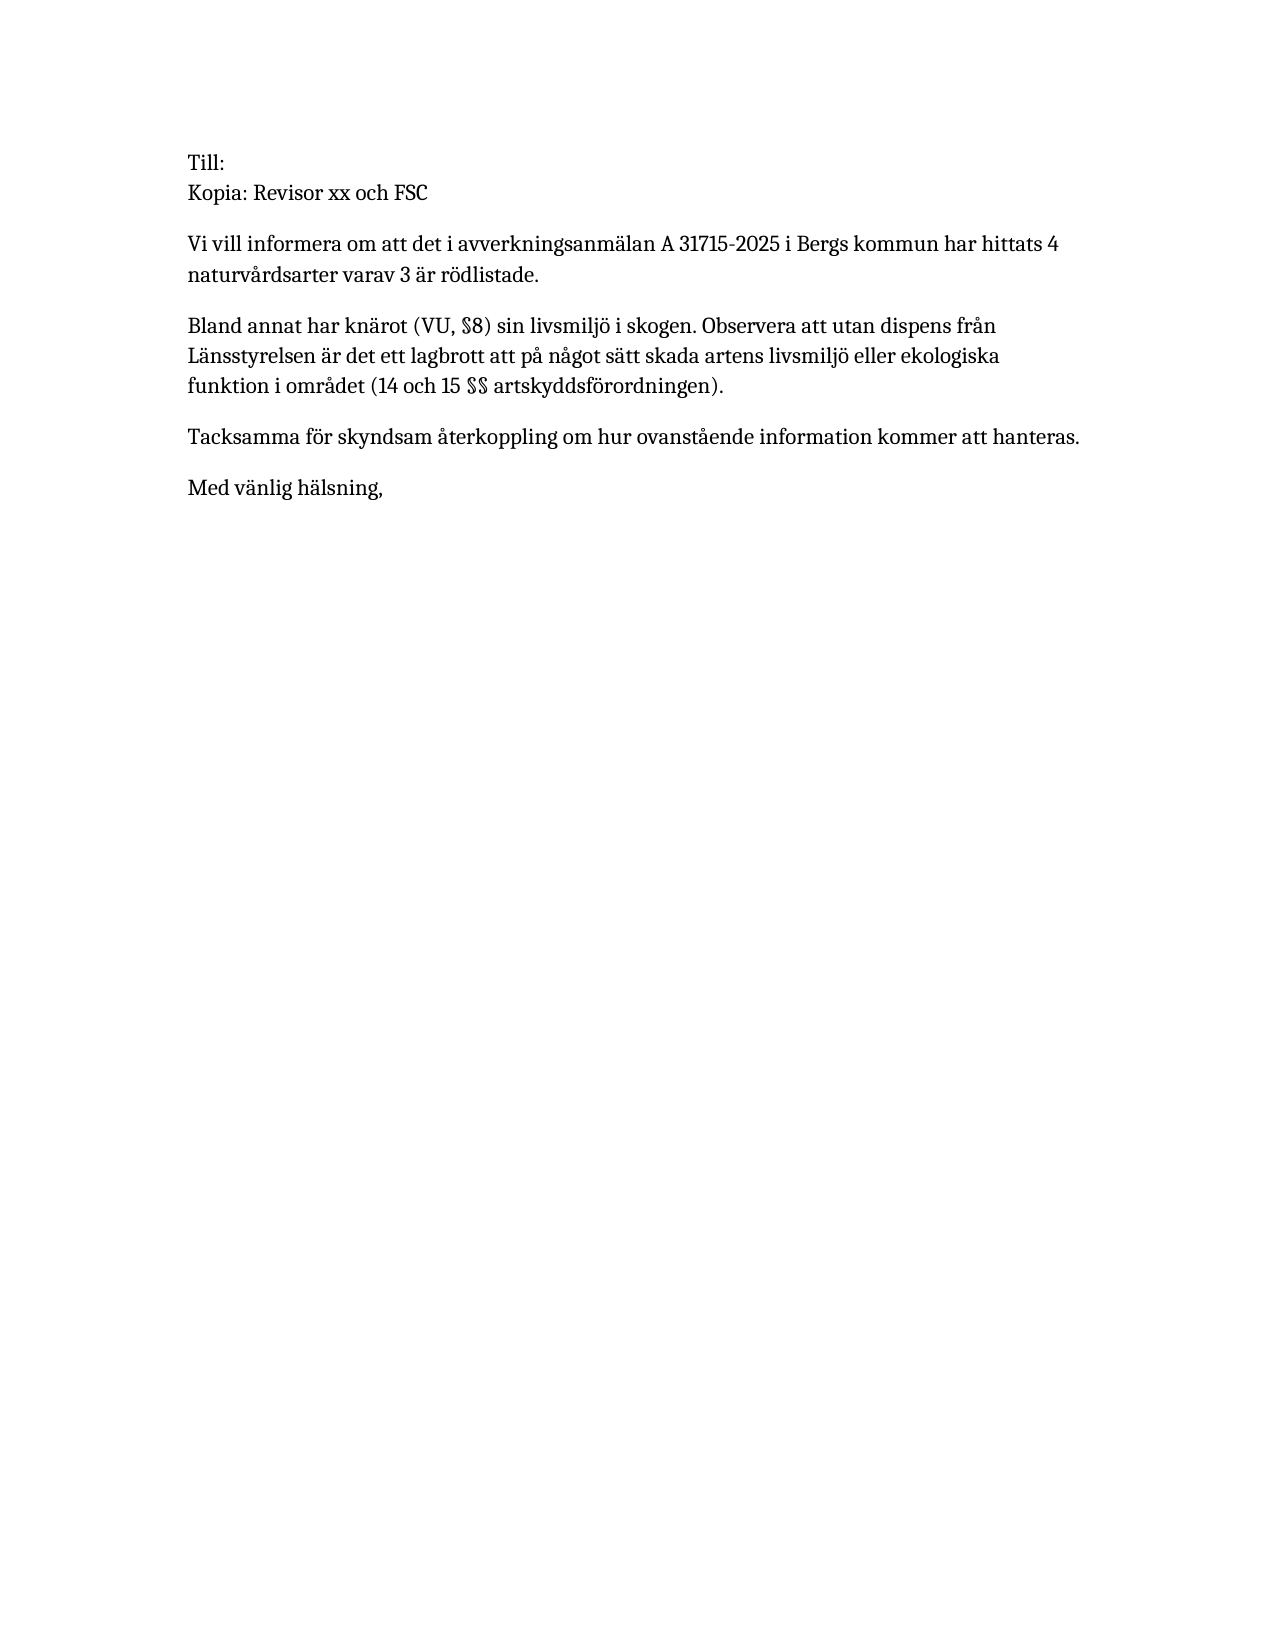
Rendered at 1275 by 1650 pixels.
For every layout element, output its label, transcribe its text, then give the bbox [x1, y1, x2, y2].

text Vi vill informera om att det i avverkningsanmälan A 31715-2025 i Bergs kommun har hittats 4 naturvårdsarter varav 3 är rödlistade. [187, 231, 1087, 288]
text Med vänlig hälsning, [187, 475, 1087, 532]
text Tacksamma för skyndsam återkoppling om hur ovanstående information kommer att hanteras. [187, 424, 1087, 450]
text Bland annat har knärot (VU, §8) sin livsmiljö i skogen. Observera att utan dispens från Länsstyrelsen är det ett lagbrott att på något sätt skada artens livsmiljö eller ekologiska funktion i området (14 och 15 §§ artskyddsförordningen). [187, 312, 1087, 399]
text Till: Kopia: Revisor xx och FSC [187, 150, 1087, 207]
